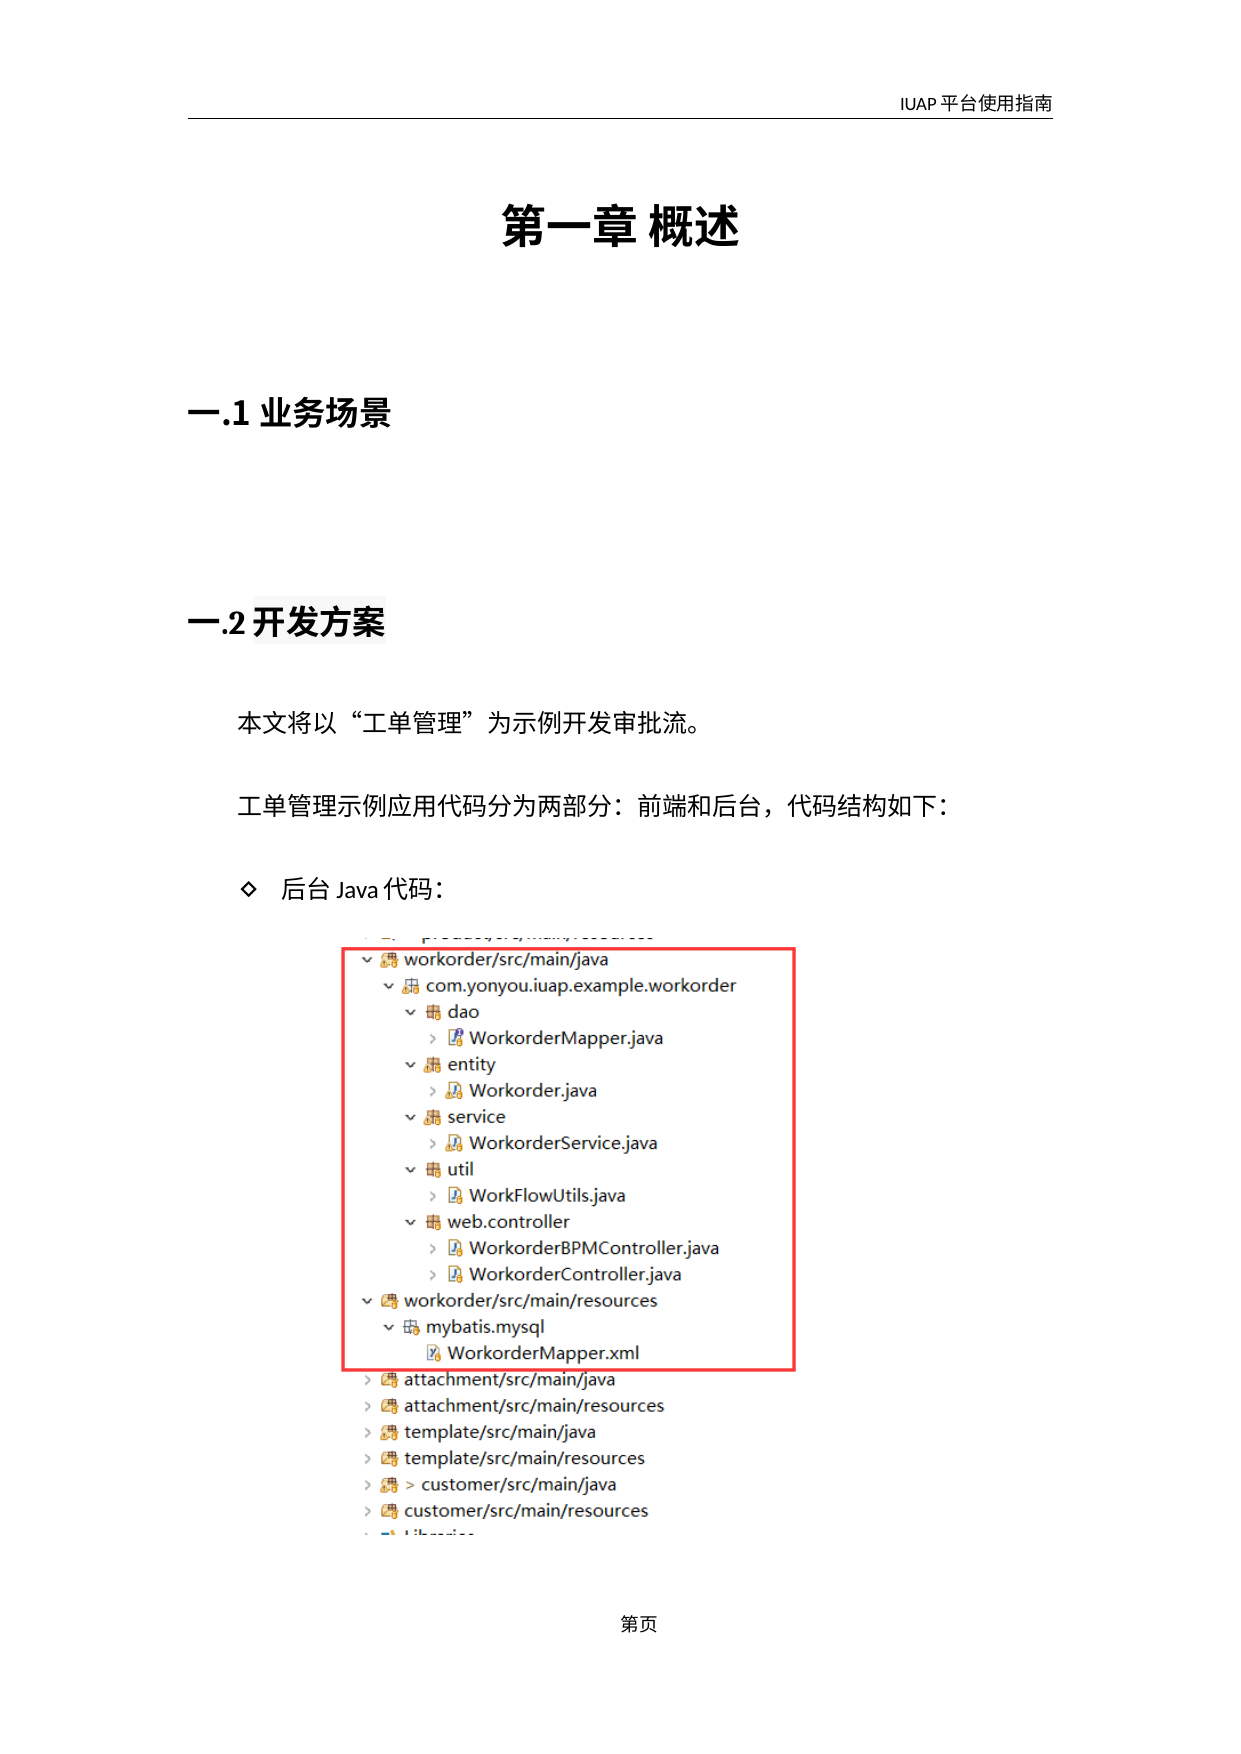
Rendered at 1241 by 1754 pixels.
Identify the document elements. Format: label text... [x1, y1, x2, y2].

subtitle 开发方案 [187, 587, 1053, 652]
text 本文将以“工单管理”为示例开发审批流。 [187, 689, 1053, 754]
subtitle 业务场景 [187, 378, 1053, 443]
picture [322, 938, 918, 1535]
text 工单管理示例应用代码分为两部分：前端和后台，代码结构如下： [187, 772, 1053, 837]
subtitle 概述 [187, 174, 1053, 272]
list 后台Java代码： [237, 855, 1053, 920]
